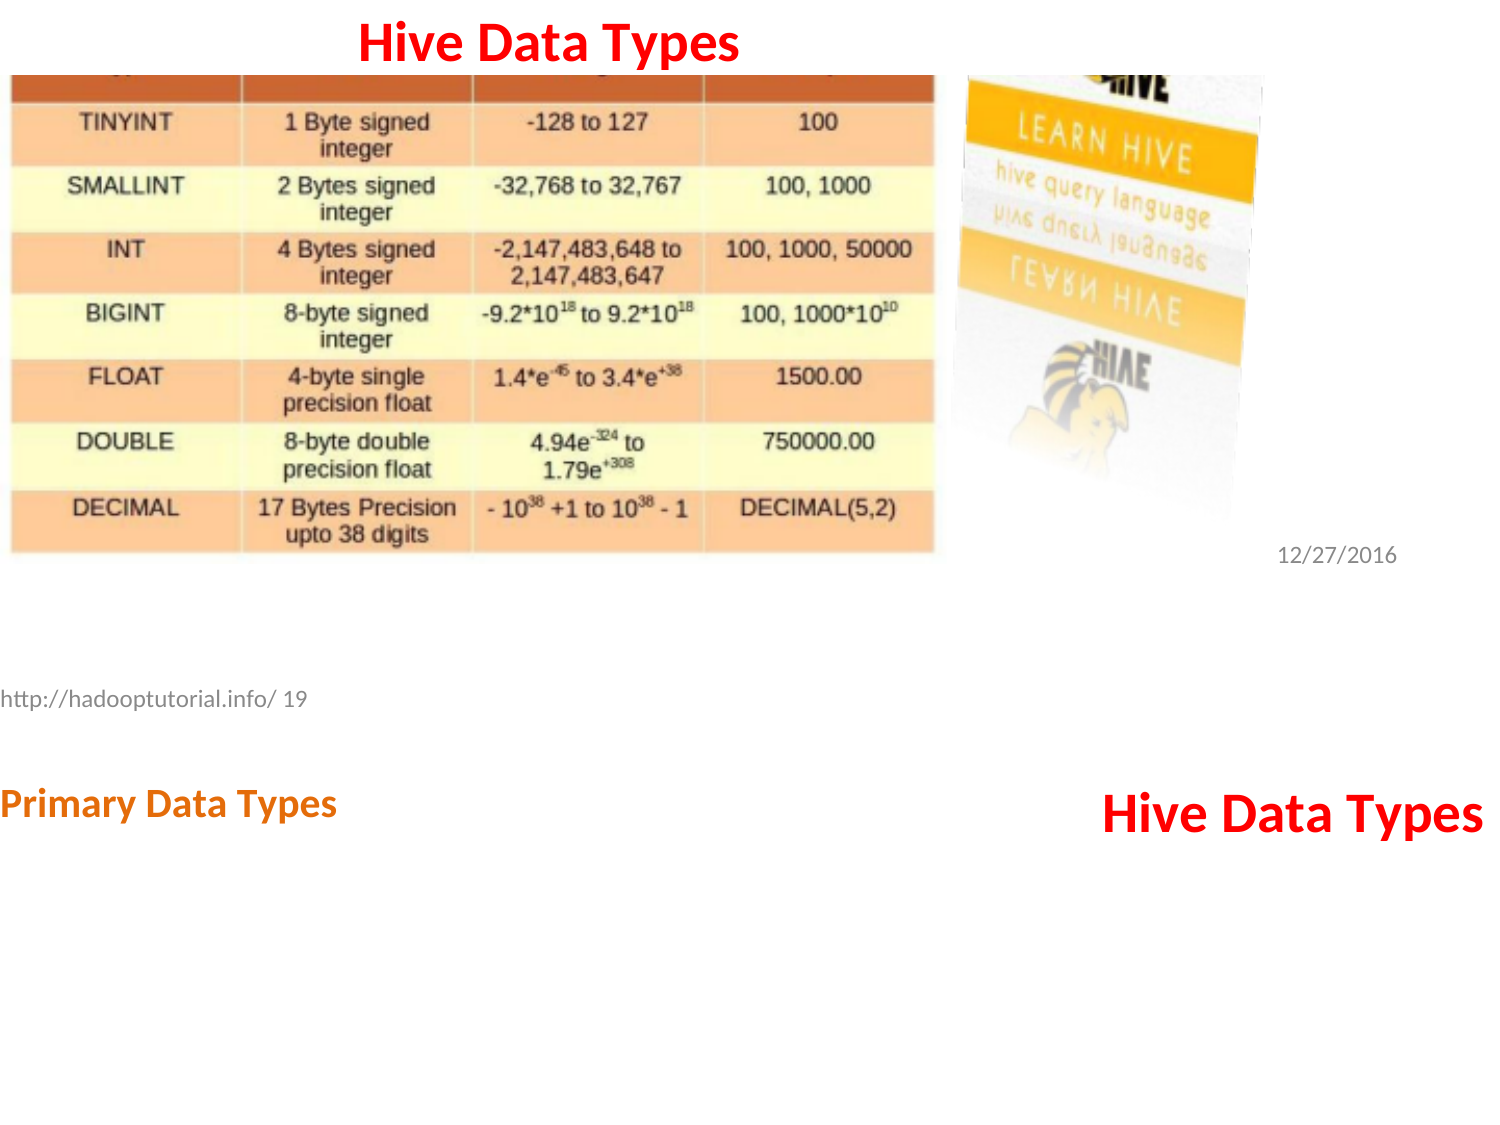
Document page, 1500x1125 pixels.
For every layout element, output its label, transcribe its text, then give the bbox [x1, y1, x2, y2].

text Primary Data Types [0, 777, 743, 827]
picture [0, 75, 1277, 564]
text Hive Data Types [0, 6, 741, 75]
text Hive Data Types [743, 777, 1484, 847]
